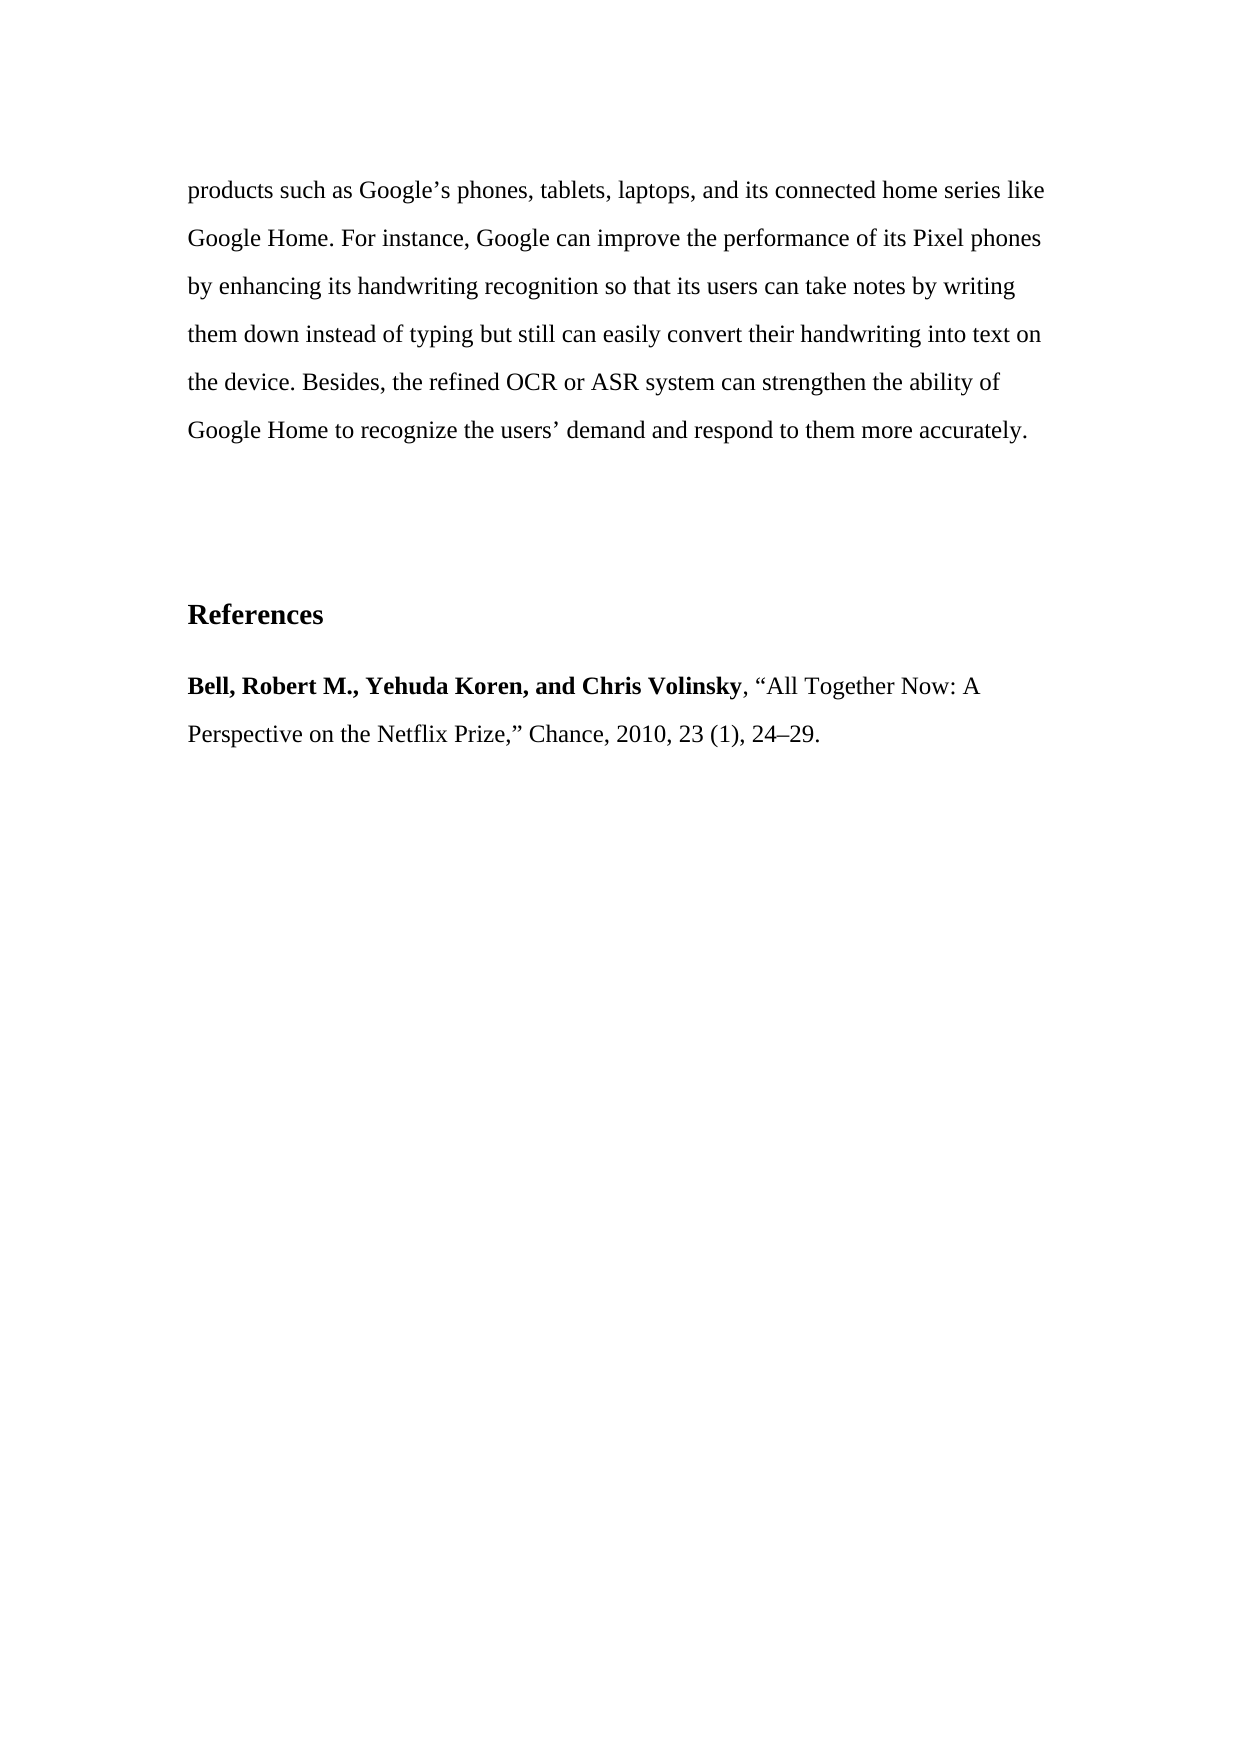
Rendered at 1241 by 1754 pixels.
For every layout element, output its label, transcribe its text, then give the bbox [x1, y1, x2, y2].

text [187, 169, 1053, 450]
text References [187, 592, 1053, 634]
text Bell, Robert M., Yehuda Koren, and Chris Volinsky, “All Together Now: A Perspective on the Netflix Prize,” Chance, 2010, 23 (1), 24–29. [187, 664, 1053, 754]
